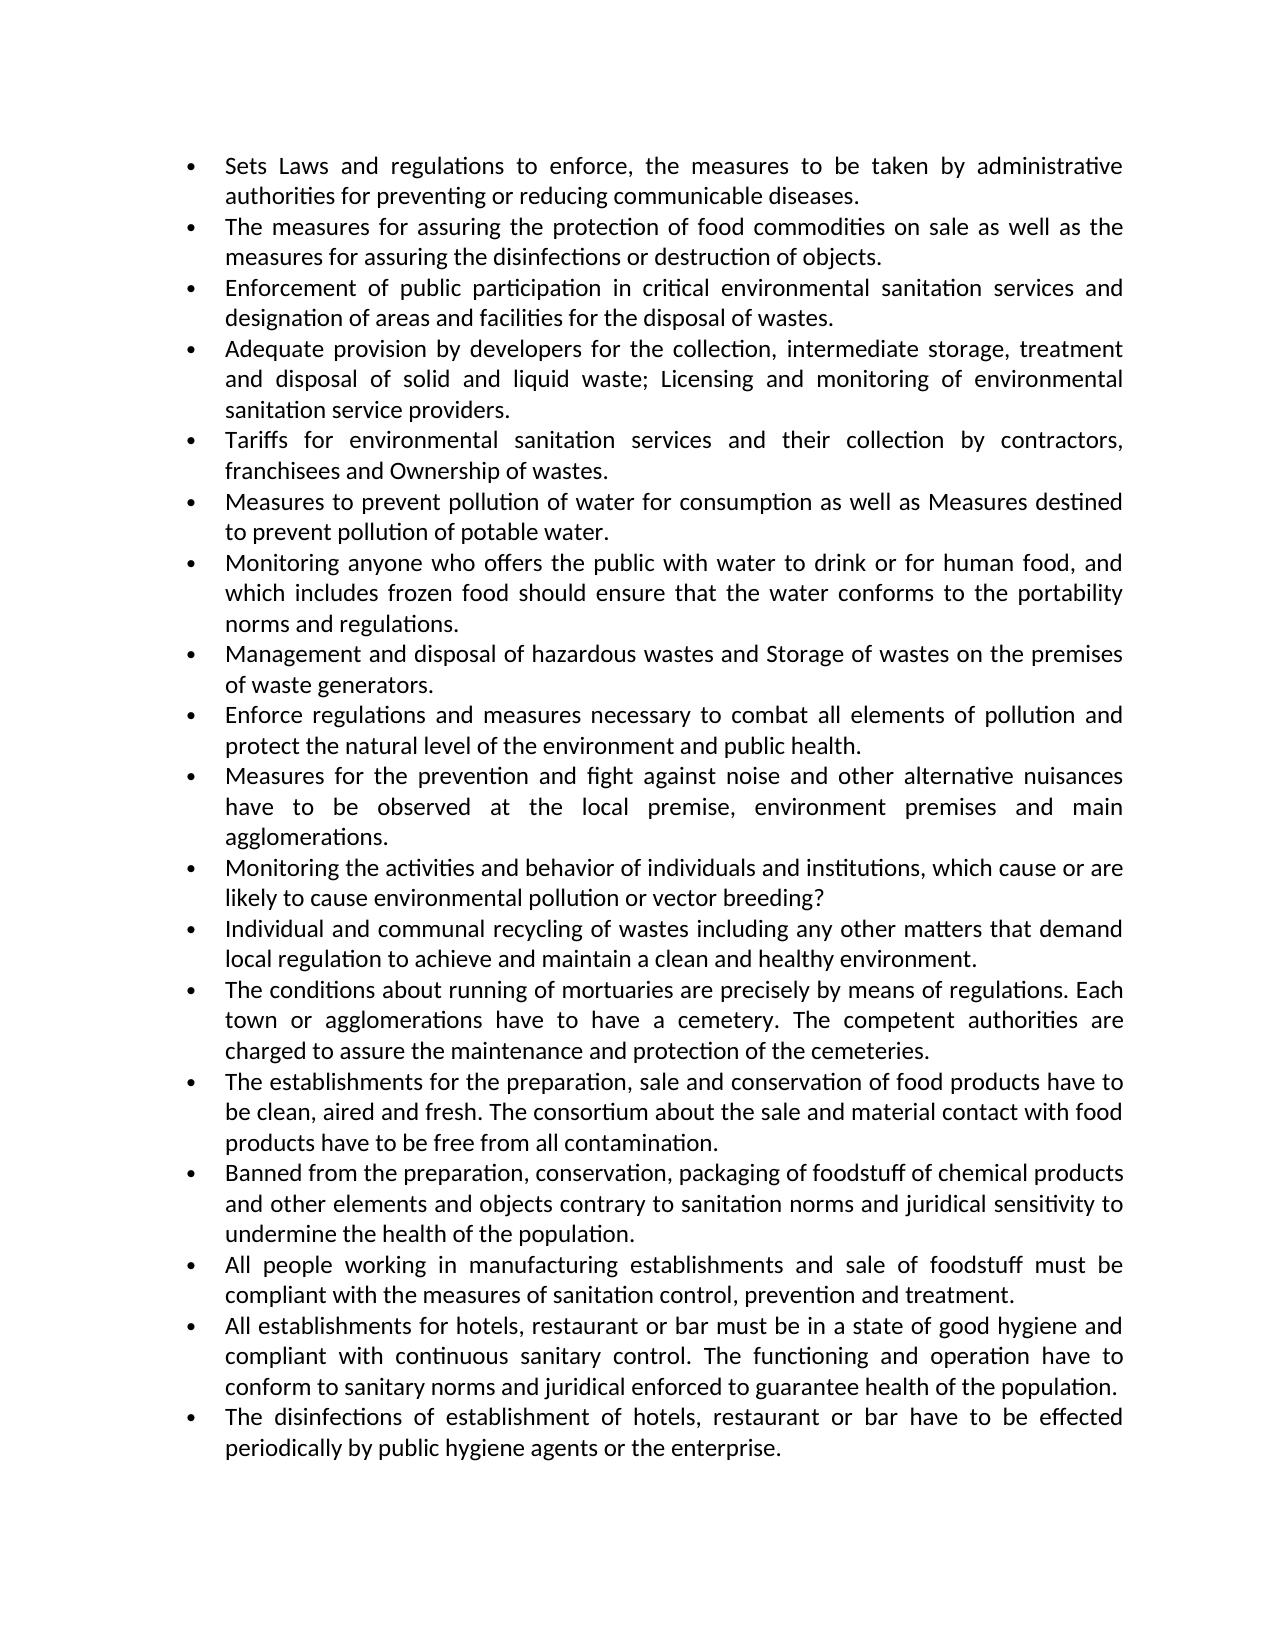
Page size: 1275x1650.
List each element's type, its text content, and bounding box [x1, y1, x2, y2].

list Tariffs for environmental sanitation services and their collection by contractors, franchisees and Ownership of wastes. [187, 425, 1125, 486]
list All establishments for hotels, restaurant or bar must be in a state of good hygiene and compliant with continuous sanitary control. The functioning and operation have to conform to sanitary norms and juridical enforced to guarantee health of the population. [187, 1310, 1125, 1401]
list All people working in manufacturing establishments and sale of foodstuff must be compliant with the measures of sanitation control, prevention and treatment. [187, 1249, 1125, 1310]
list The establishments for the preparation, sale and conservation of food products have to be clean, aired and fresh. The consortium about the sale and material contact with food products have to be free from all contamination. [187, 1066, 1125, 1157]
list Measures for the prevention and fight against noise and other alternative nuisances have to be observed at the local premise, environment premises and main agglomerations. [187, 760, 1125, 852]
list Enforce regulations and measures necessary to combat all elements of pollution and protect the natural level of the environment and public health. [187, 699, 1125, 760]
list The disinfections of establishment of hotels, restaurant or bar have to be effected periodically by public hygiene agents or the enterprise. [187, 1401, 1125, 1462]
list The conditions about running of mortuaries are precisely by means of regulations. Each town or agglomerations have to have a cemetery. The competent authorities are charged to assure the maintenance and protection of the cemeteries. [187, 974, 1125, 1066]
list Sets Laws and regulations to enforce, the measures to be taken by administrative authorities for preventing or reducing communicable diseases. [187, 150, 1125, 211]
list Monitoring anyone who offers the public with water to drink or for human food, and which includes frozen food should ensure that the water conforms to the portability norms and regulations. [187, 547, 1125, 638]
list Adequate provision by developers for the collection, intermediate storage, treatment and disposal of solid and liquid waste; Licensing and monitoring of environmental sanitation service providers. [187, 333, 1125, 425]
list Monitoring the activities and behavior of individuals and institutions, which cause or are likely to cause environmental pollution or vector breeding? [187, 852, 1125, 913]
list Banned from the preparation, conservation, packaging of foodstuff of chemical products and other elements and objects contrary to sanitation norms and juridical sensitivity to undermine the health of the population. [187, 1157, 1125, 1249]
list The measures for assuring the protection of food commodities on sale as well as the measures for assuring the disinfections or destruction of objects. [187, 211, 1125, 272]
list Individual and communal recycling of wastes including any other matters that demand local regulation to achieve and maintain a clean and healthy environment. [187, 913, 1125, 974]
list Enforcement of public participation in critical environmental sanitation services and designation of areas and facilities for the disposal of wastes. [187, 272, 1125, 333]
list Management and disposal of hazardous wastes and Storage of wastes on the premises of waste generators. [187, 638, 1125, 699]
list Measures to prevent pollution of water for consumption as well as Measures destined to prevent pollution of potable water. [187, 486, 1125, 547]
